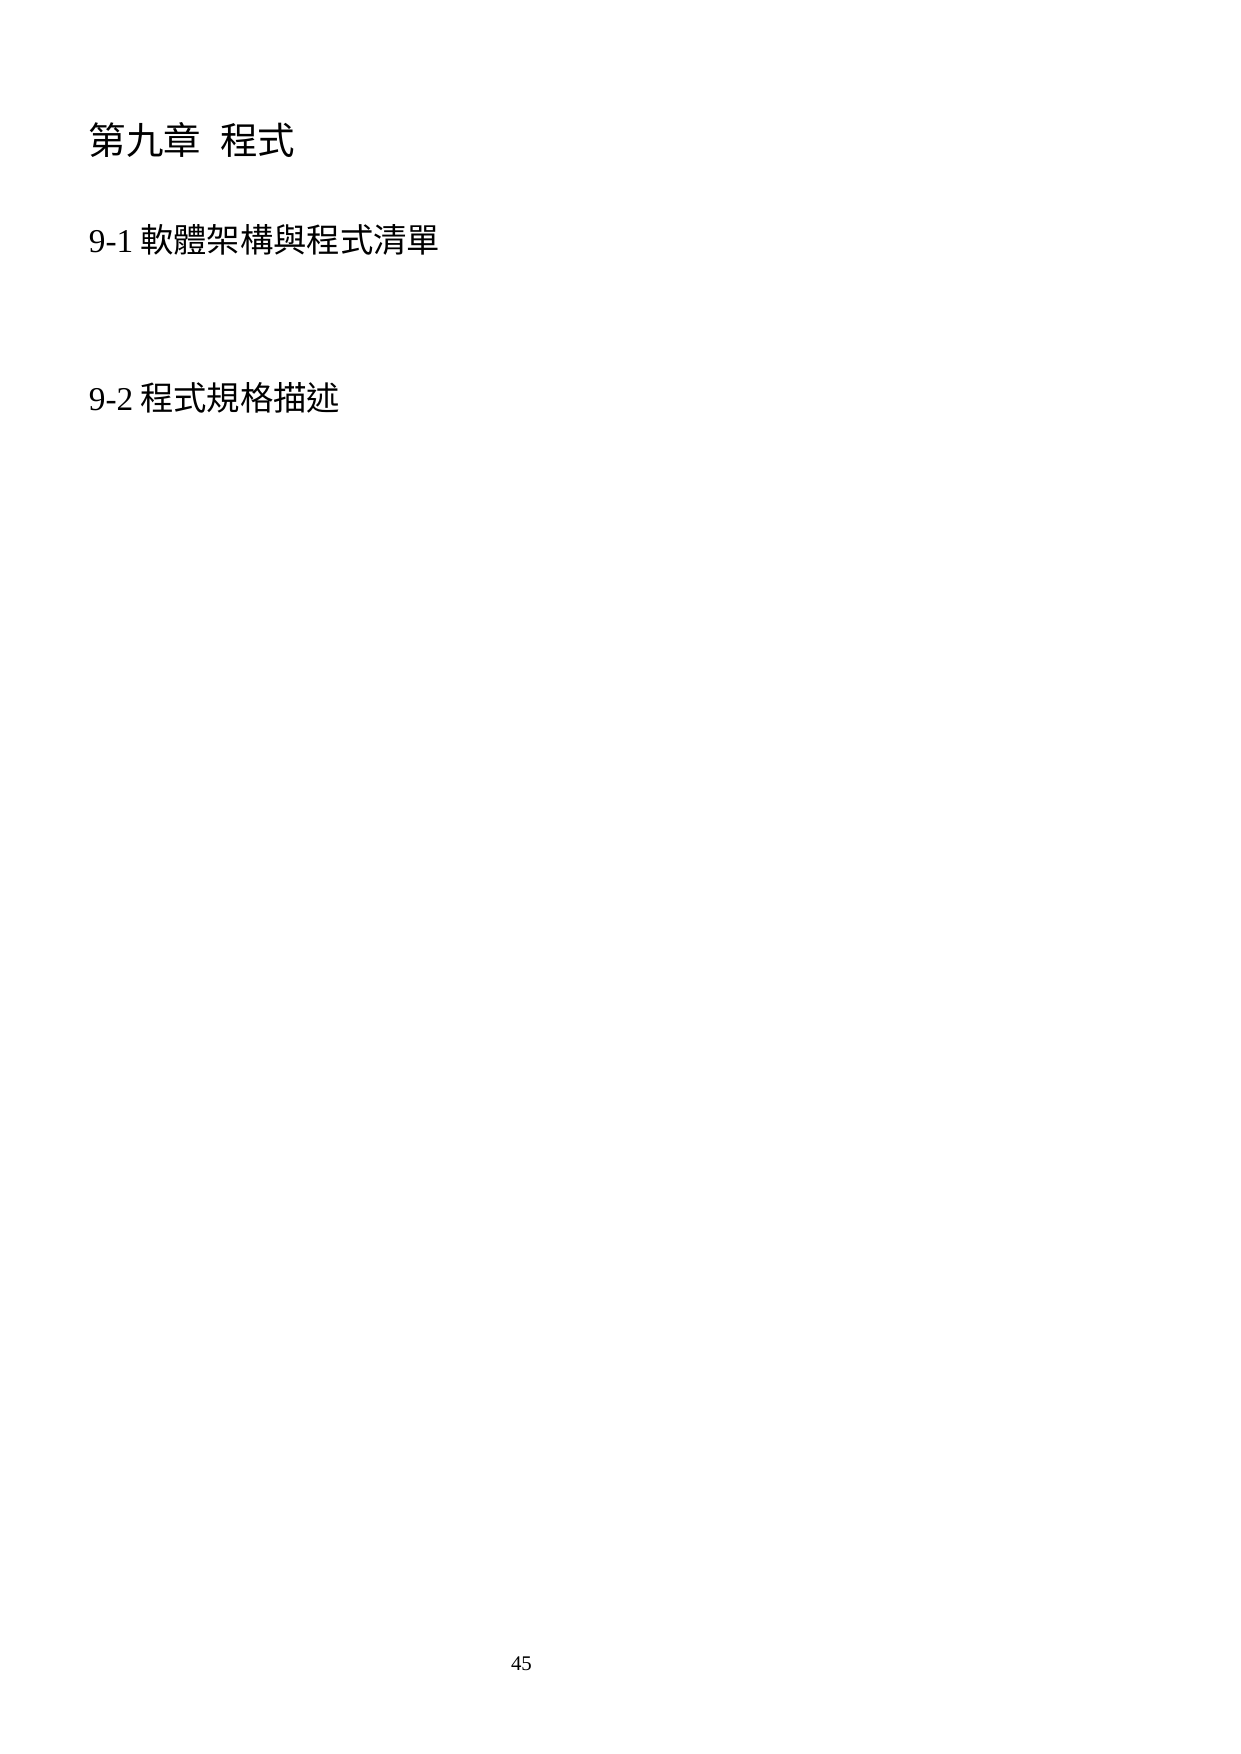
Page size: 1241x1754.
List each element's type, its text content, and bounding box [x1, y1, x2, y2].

list 程式 [89, 101, 1152, 176]
text 9-2程式規格描述 [89, 359, 1152, 434]
text 9-1軟體架構與程式清單 [89, 201, 1152, 276]
